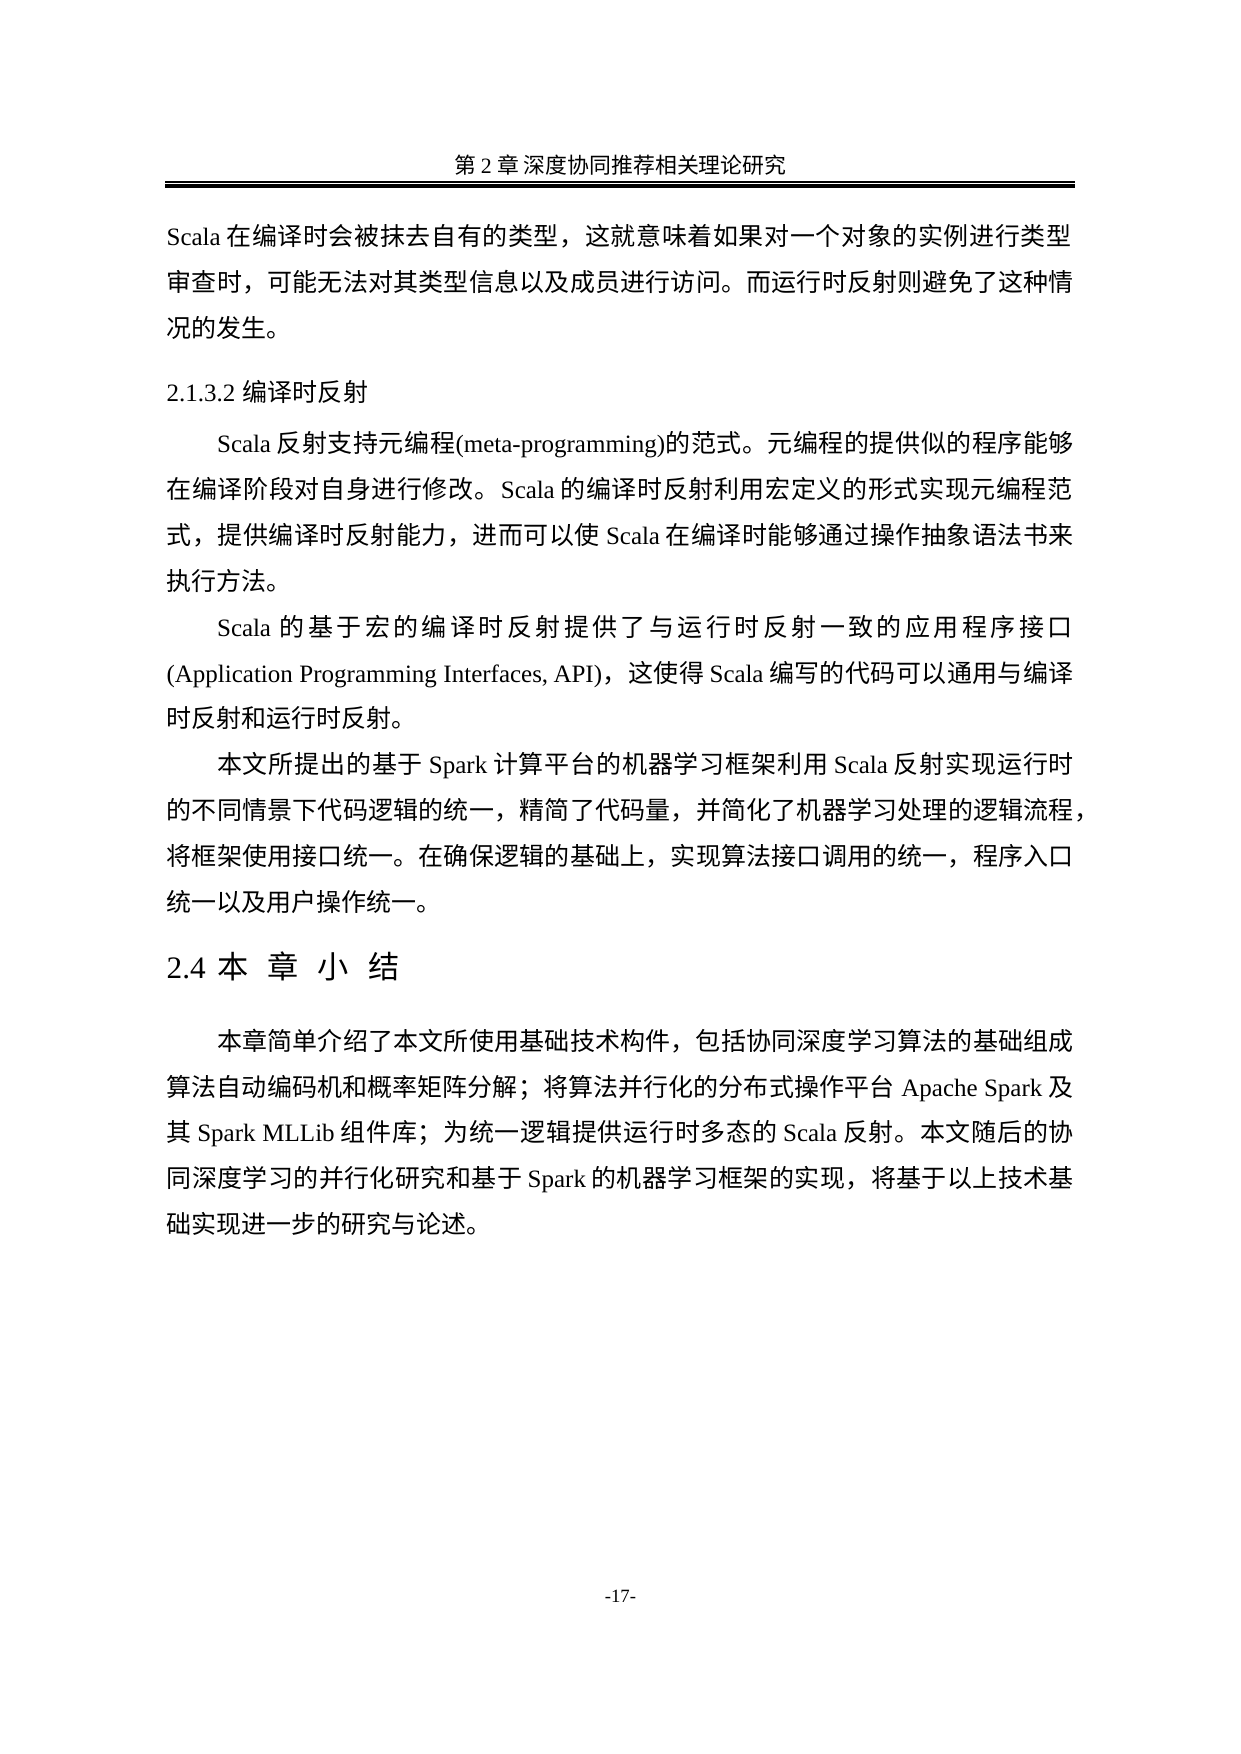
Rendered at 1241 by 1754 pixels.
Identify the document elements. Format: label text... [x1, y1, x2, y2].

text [166, 207, 1074, 344]
text 本章简单介绍了本文所使用基础技术构件，包括协同深度学习算法的基础组成算法自动编码机和概率矩阵分解；将算法并行化的分布式操作平台Apache Spark 及其Spark MLLib组件库；为统一逻辑提供运行时多态的Scala反射。本文随后的协同深度学习的并行化研究和基于Spark的机器学习框架的实现，将基于以上技术基础实现进一步的研究与论述。 [166, 1012, 1074, 1241]
subtitle 本章小结 [166, 942, 1074, 988]
text 编译时反射 [166, 368, 1074, 414]
text Scala的基于宏的编译时反射提供了与运行时反射一致的应用程序接口(Application Programming Interfaces, API)，这使得Scala编写的代码可以通用与编译时反射和运行时反射。 [166, 598, 1074, 735]
text 本文所提出的基于Spark计算平台的机器学习框架利用Scala反射实现运行时的不同情景下代码逻辑的统一，精简了代码量，并简化了机器学习处理的逻辑流程，将框架使用接口统一。在确保逻辑的基础上，实现算法接口调用的统一，程序入口统一以及用户操作统一。 [166, 735, 1074, 918]
text Scala反射支持元编程(meta-programming)的范式。元编程的提供似的程序能够在编译阶段对自身进行修改。Scala的编译时反射利用宏定义的形式实现元编程范式，提供编译时反射能力，进而可以使Scala在编译时能够通过操作抽象语法书来执行方法。 [166, 414, 1074, 598]
